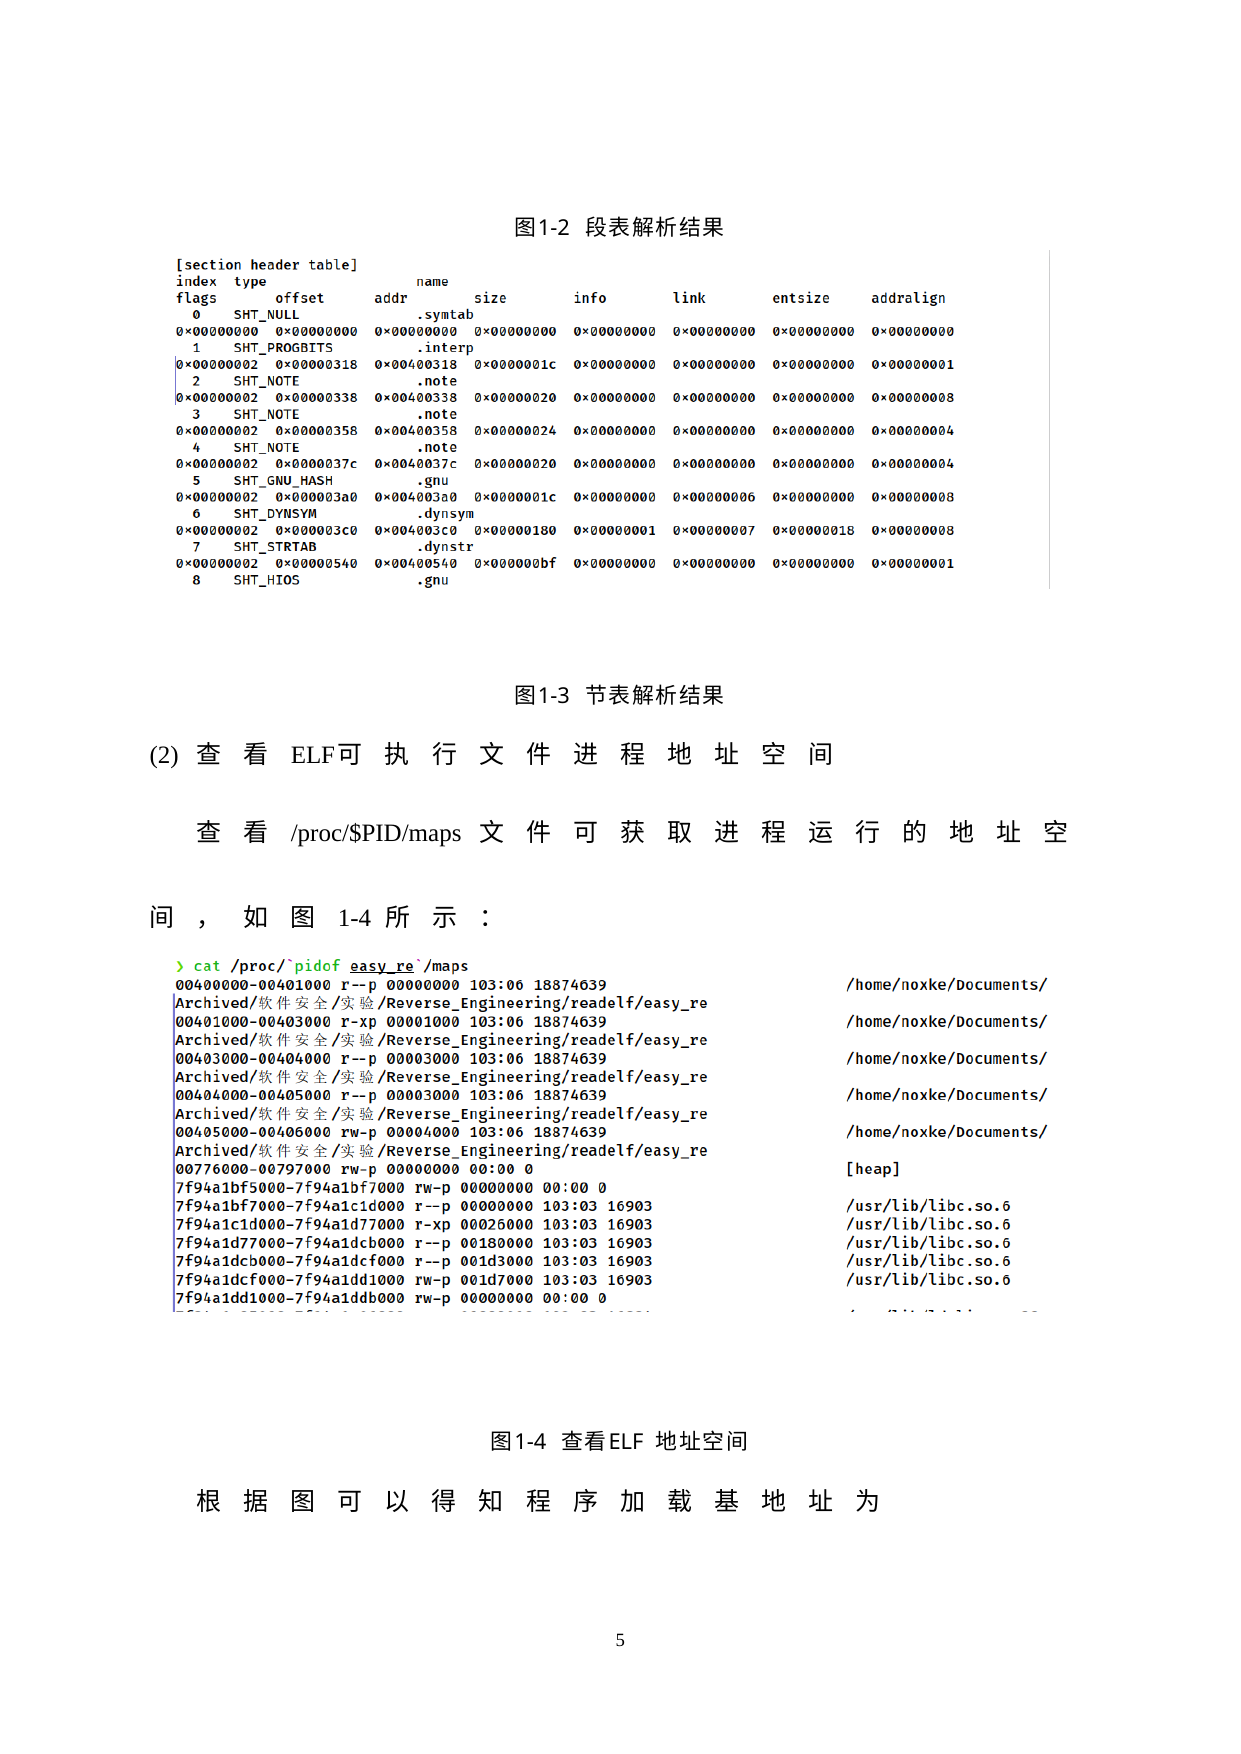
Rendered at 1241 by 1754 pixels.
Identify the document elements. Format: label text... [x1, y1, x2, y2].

list 图1-3 节表解析结果 [149, 677, 1091, 711]
picture [172, 959, 1050, 1312]
list 查看/proc/$PID/maps文件可获取进程运行的地址空间，如图1-4所示： [149, 796, 1091, 950]
list 图1-2 段表解析结果 [149, 208, 1091, 243]
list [149, 1465, 1091, 1533]
list 查看ELF可执行文件进程地址空间 [149, 719, 1091, 787]
picture [172, 250, 1050, 589]
list 图1-4 查看ELF地址空间 [149, 1423, 1091, 1457]
